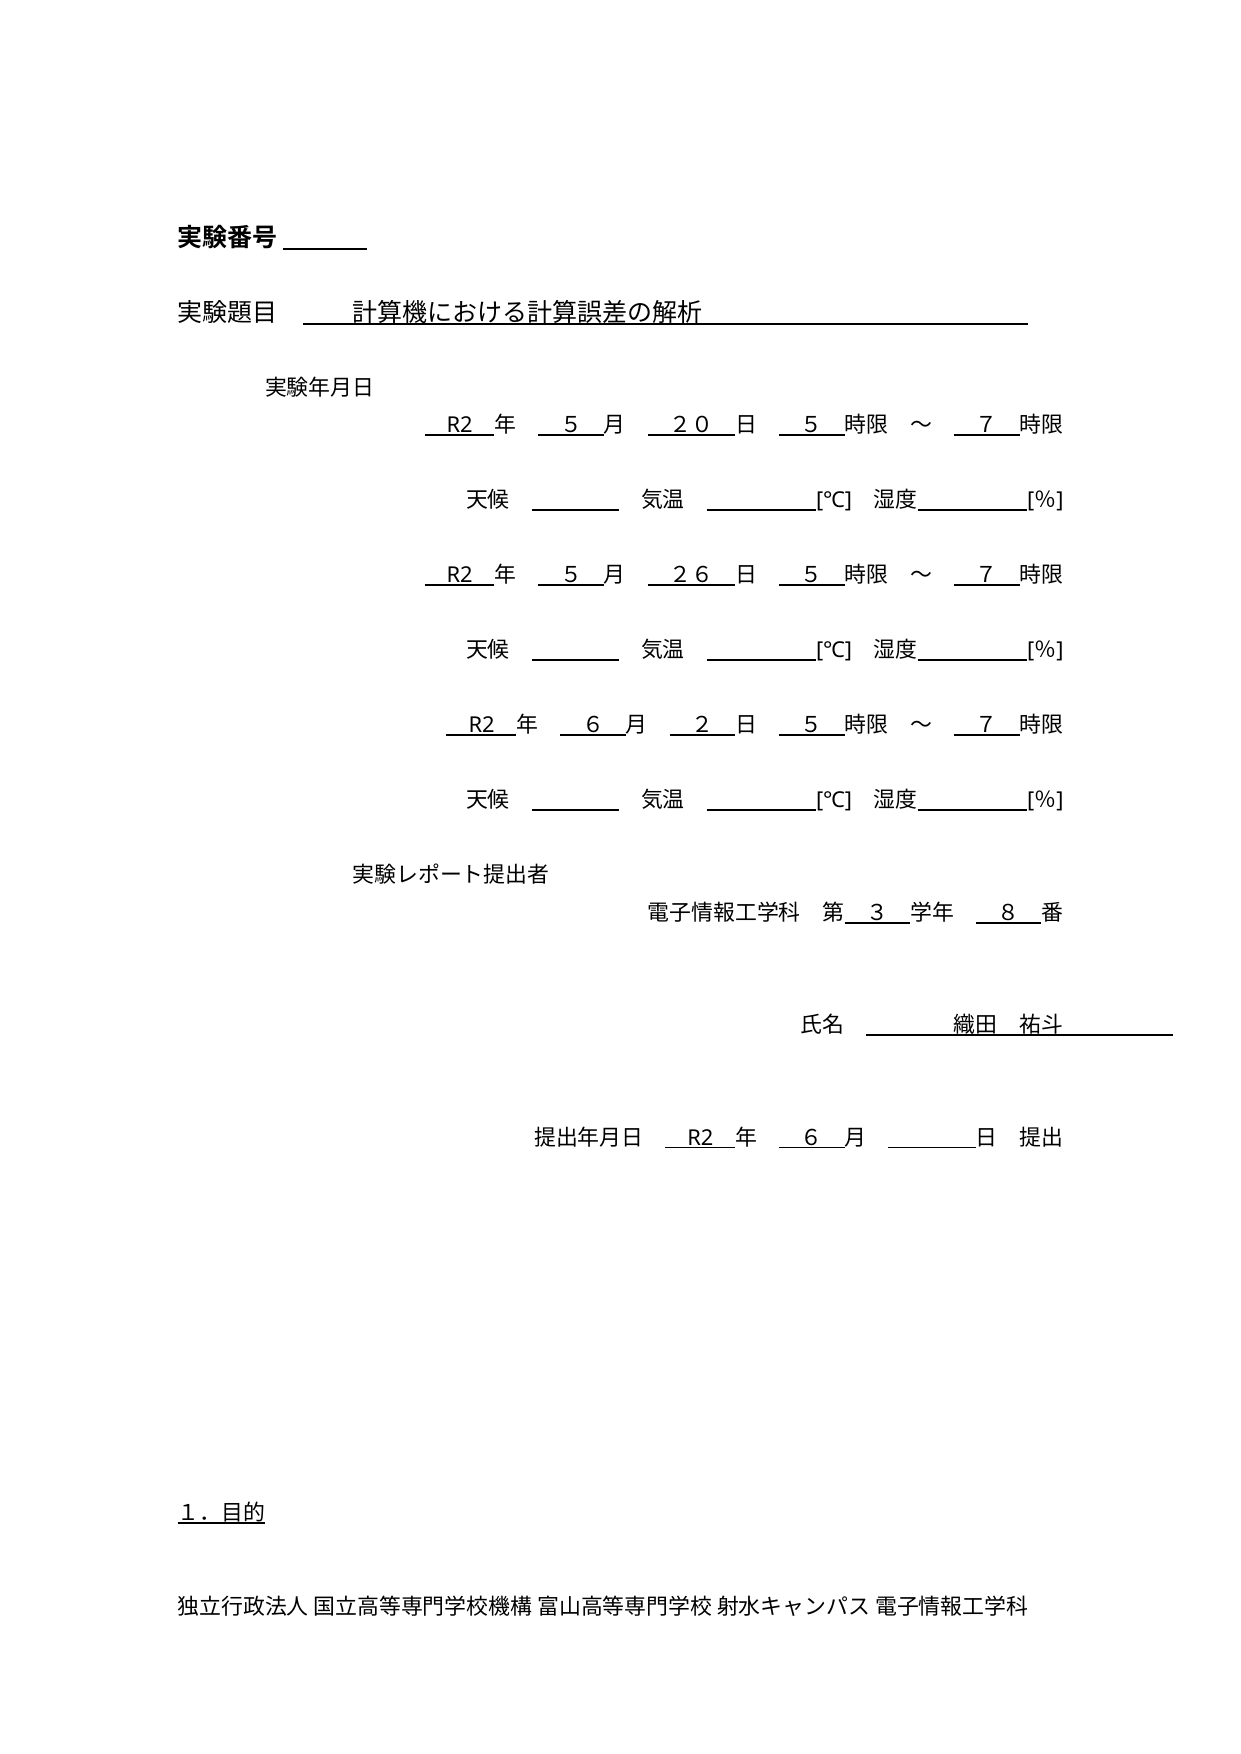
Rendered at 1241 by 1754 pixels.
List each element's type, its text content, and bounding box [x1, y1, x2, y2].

text 実験題目 計算機における計算誤差の解析 [177, 292, 1063, 329]
text 実験レポート提出者 [265, 854, 1063, 892]
text 提出年月日 R2 年 ６ 月 日 提出 [177, 1117, 1063, 1154]
text R2 年 ５ 月 ２６ 日 ５ 時限 ～ ７ 時限 [177, 554, 1063, 592]
text 天候 気温 [℃] 湿度 [％] [177, 779, 1063, 817]
text １．目的 [177, 1492, 1063, 1529]
text 電子情報工学科 第 ３ 学年 ８ 番 [177, 892, 1063, 929]
text 天候 気温 [℃] 湿度 [％] [177, 629, 1063, 667]
text 氏名 織田 祐斗 [177, 1004, 1063, 1042]
text 実験年月日 [177, 367, 1063, 404]
text R2 年 ６ 月 ２ 日 ５ 時限 ～ ７ 時限 [177, 704, 1063, 742]
text R2 年 ５ 月 ２０ 日 ５ 時限 ～ ７ 時限 [177, 404, 1063, 442]
text 実験番号 [177, 217, 1063, 254]
text 天候 気温 [℃] 湿度 [％] [177, 479, 1063, 517]
